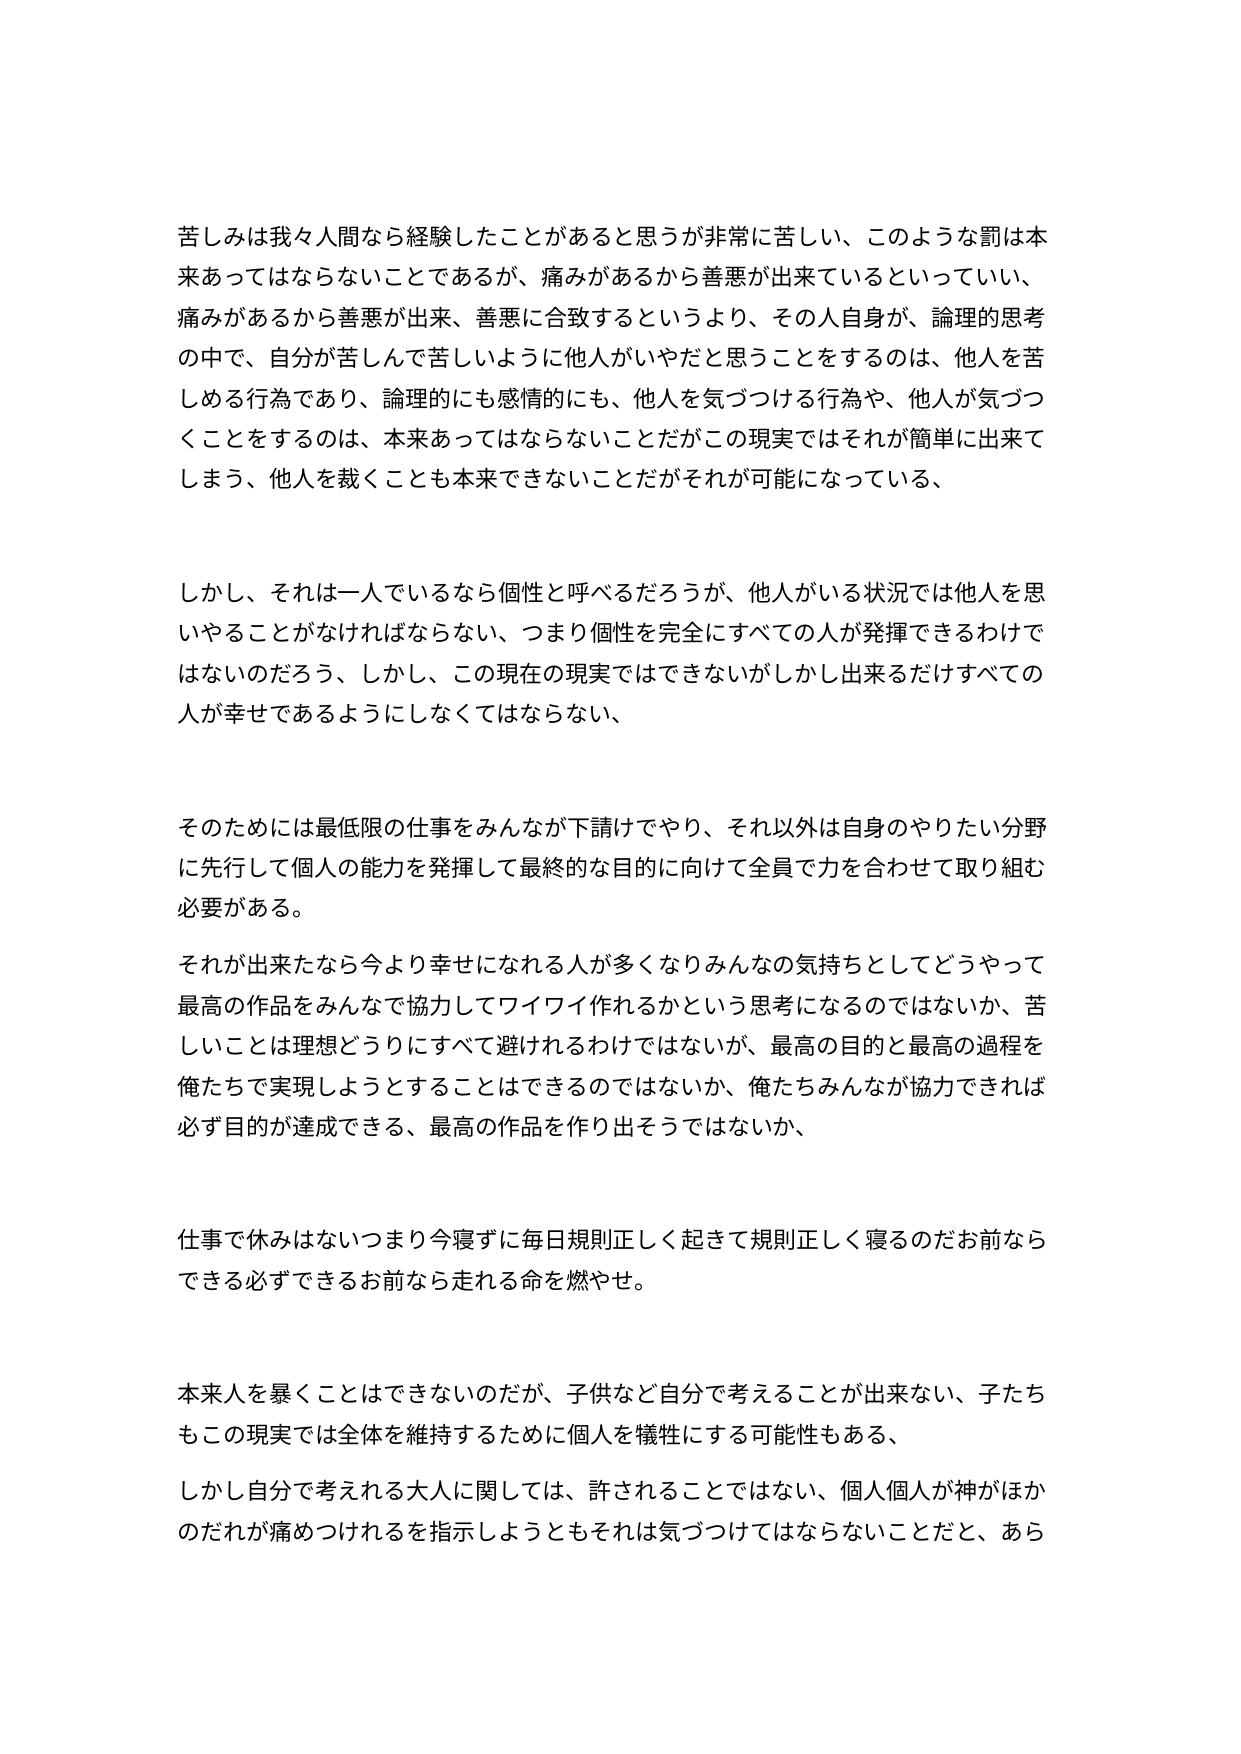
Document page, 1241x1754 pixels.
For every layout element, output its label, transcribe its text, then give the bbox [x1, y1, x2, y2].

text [177, 1471, 1063, 1549]
text 本来人を暴くことはできないのだが、子供など自分で考えることが出来ない、子たちもこの現実では全体を維持するために個人を犠牲にする可能性もある、 [177, 1374, 1063, 1452]
text 仕事で休みはないつまり今寝ずに毎日規則正しく起きて規則正しく寝るのだお前ならできる必ずできるお前なら走れる命を燃やせ。 [177, 1220, 1063, 1298]
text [177, 217, 1063, 497]
text そのためには最低限の仕事をみんなが下請けでやり、それ以外は自身のやりたい分野に先行して個人の能力を発揮して最終的な目的に向けて全員で力を合わせて取り組む必要がある。 [177, 807, 1063, 926]
text それが出来たなら今より幸せになれる人が多くなりみんなの気持ちとしてどうやって最高の作品をみんなで協力してワイワイ作れるかという思考になるのではないか、苦しいことは理想どうりにすべて避けれるわけではないが、最高の目的と最高の過程を俺たちで実現しようとすることはできるのではないか、俺たちみんなが協力できれば必ず目的が達成できる、最高の作品を作り出そうではないか、 [177, 945, 1063, 1144]
text しかし、それは一人でいるなら個性と呼べるだろうが、他人がいる状況では他人を思いやることがなければならない、つまり個性を完全にすべての人が発揮できるわけではないのだろう、しかし、この現在の現実ではできないがしかし出来るだけすべての人が幸せであるようにしなくてはならない、 [177, 573, 1063, 731]
